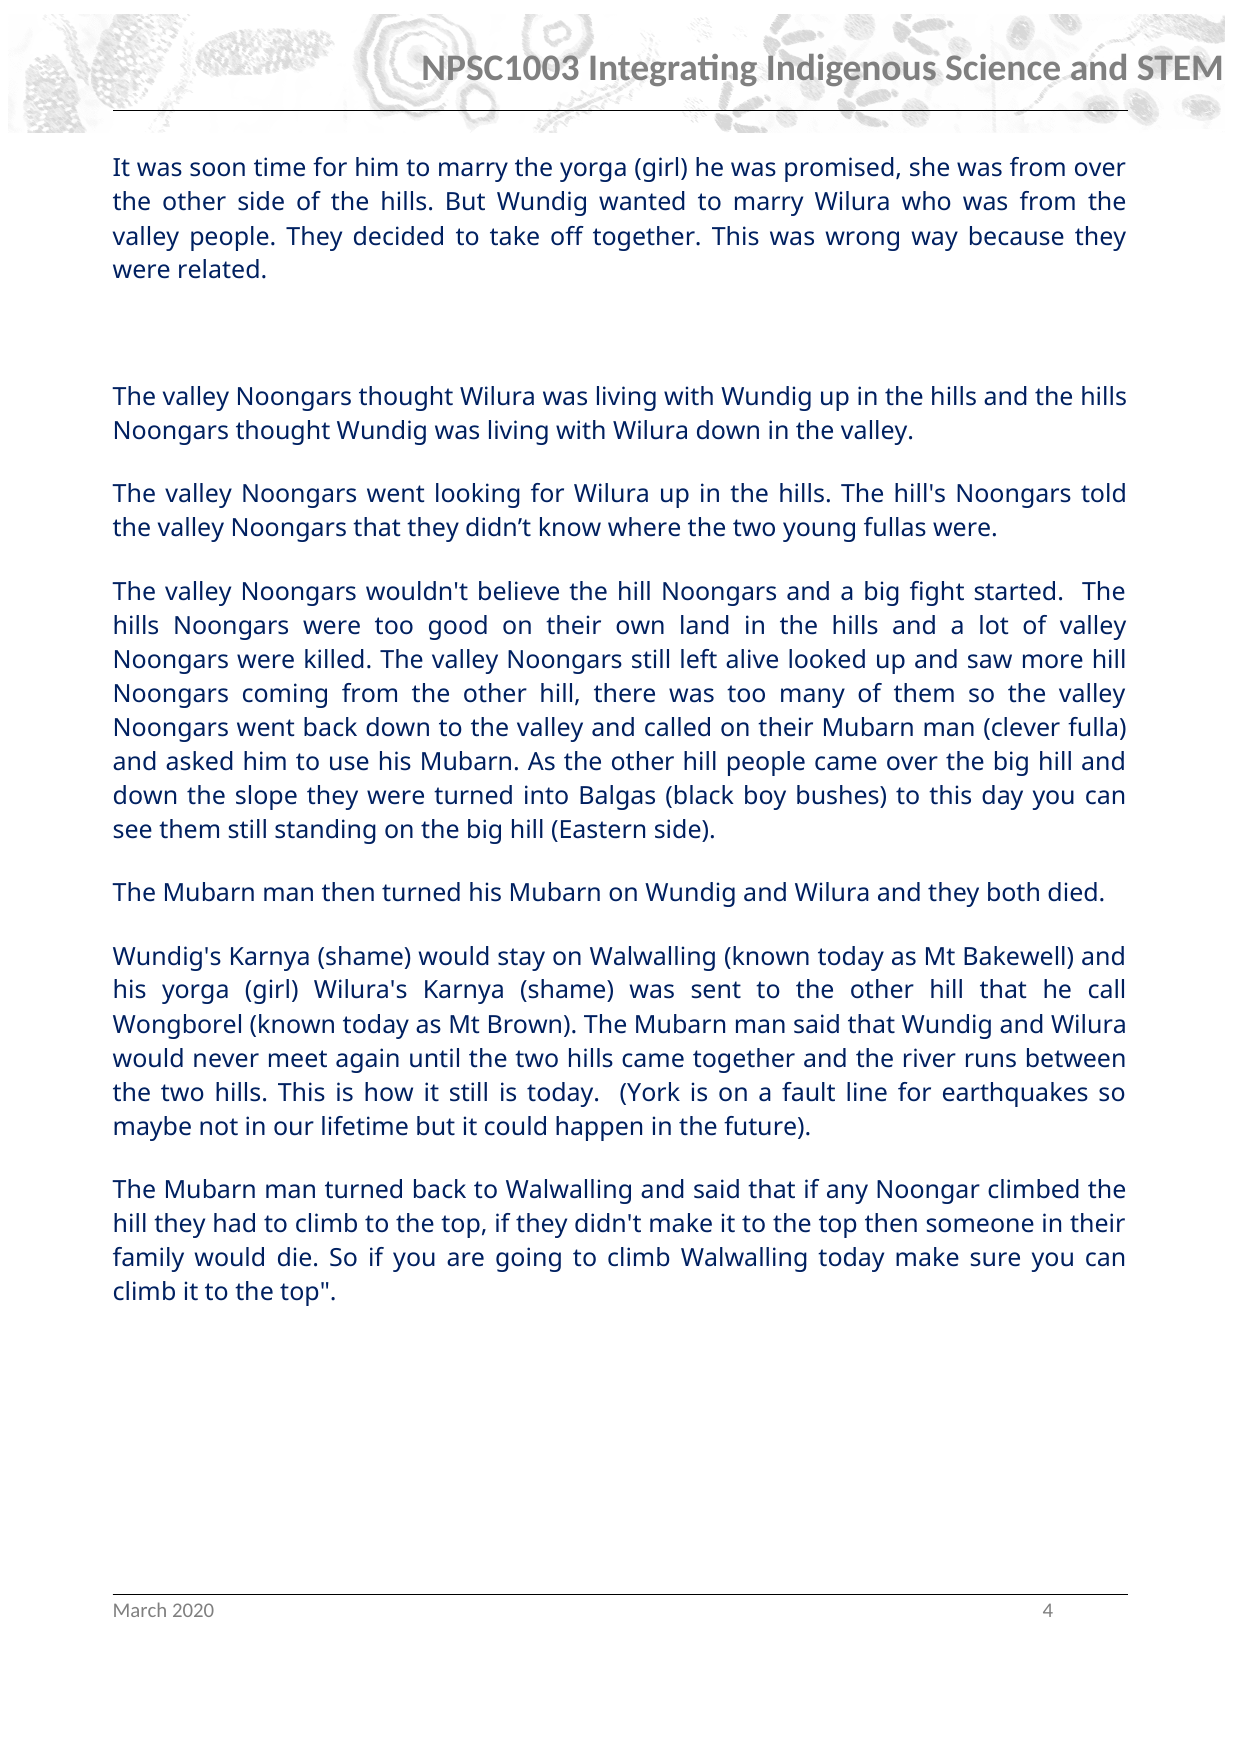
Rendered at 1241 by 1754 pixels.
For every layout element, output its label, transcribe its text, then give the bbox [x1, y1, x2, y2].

text It was soon time for him to marry the yorga (girl) he was promised, she was from over the other side of the hills. But Wundig wanted to marry Wilura who was from the valley people. They decided to take off together. This was wrong way because they were related. [112, 150, 1128, 286]
text The Mubarn man turned back to Walwalling and said that if any Noongar climbed the hill they had to climb to the top, if they didn't make it to the top then someone in their family would die. So if you are going to climb Walwalling today make sure you can climb it to the top". [112, 1172, 1128, 1308]
text The valley Noongars went looking for Wilura up in the hills. The hill's Noongars told the valley Noongars that they didn’t know where the two young fullas were. [112, 476, 1128, 544]
text Wundig's Karnya (shame) would stay on Walwalling (known today as Mt Bakewell) and his yorga (girl) Wilura's Karnya (shame) was sent to the other hill that he call Wongborel (known today as Mt Brown). The Mubarn man said that Wundig and Wilura would never meet again until the two hills came together and the river runs between the two hills. This is how it still is today. (York is on a fault line for earthquakes so maybe not in our lifetime but it could happen in the future). [112, 938, 1128, 1142]
text The valley Noongars wouldn't believe the hill Noongars and a big fight started. The hills Noongars were too good on their own land in the hills and a lot of valley Noongars were killed. The valley Noongars still left alive looked up and saw more hill Noongars coming from the other hill, there was too many of them so the valley Noongars went back down to the valley and called on their Mubarn man (clever fulla) and asked him to use his Mubarn. As the other hill people came over the big hill and down the slope they were turned into Balgas (black boy bushes) to this day you can see them still standing on the big hill (Eastern side). [112, 573, 1128, 846]
text The valley Noongars thought Wilura was living with Wundig up in the hills and the hills Noongars thought Wundig was living with Wilura down in the valley. [112, 379, 1128, 447]
text The Mubarn man then turned his Mubarn on Wundig and Wilura and they both died. [112, 875, 1128, 909]
